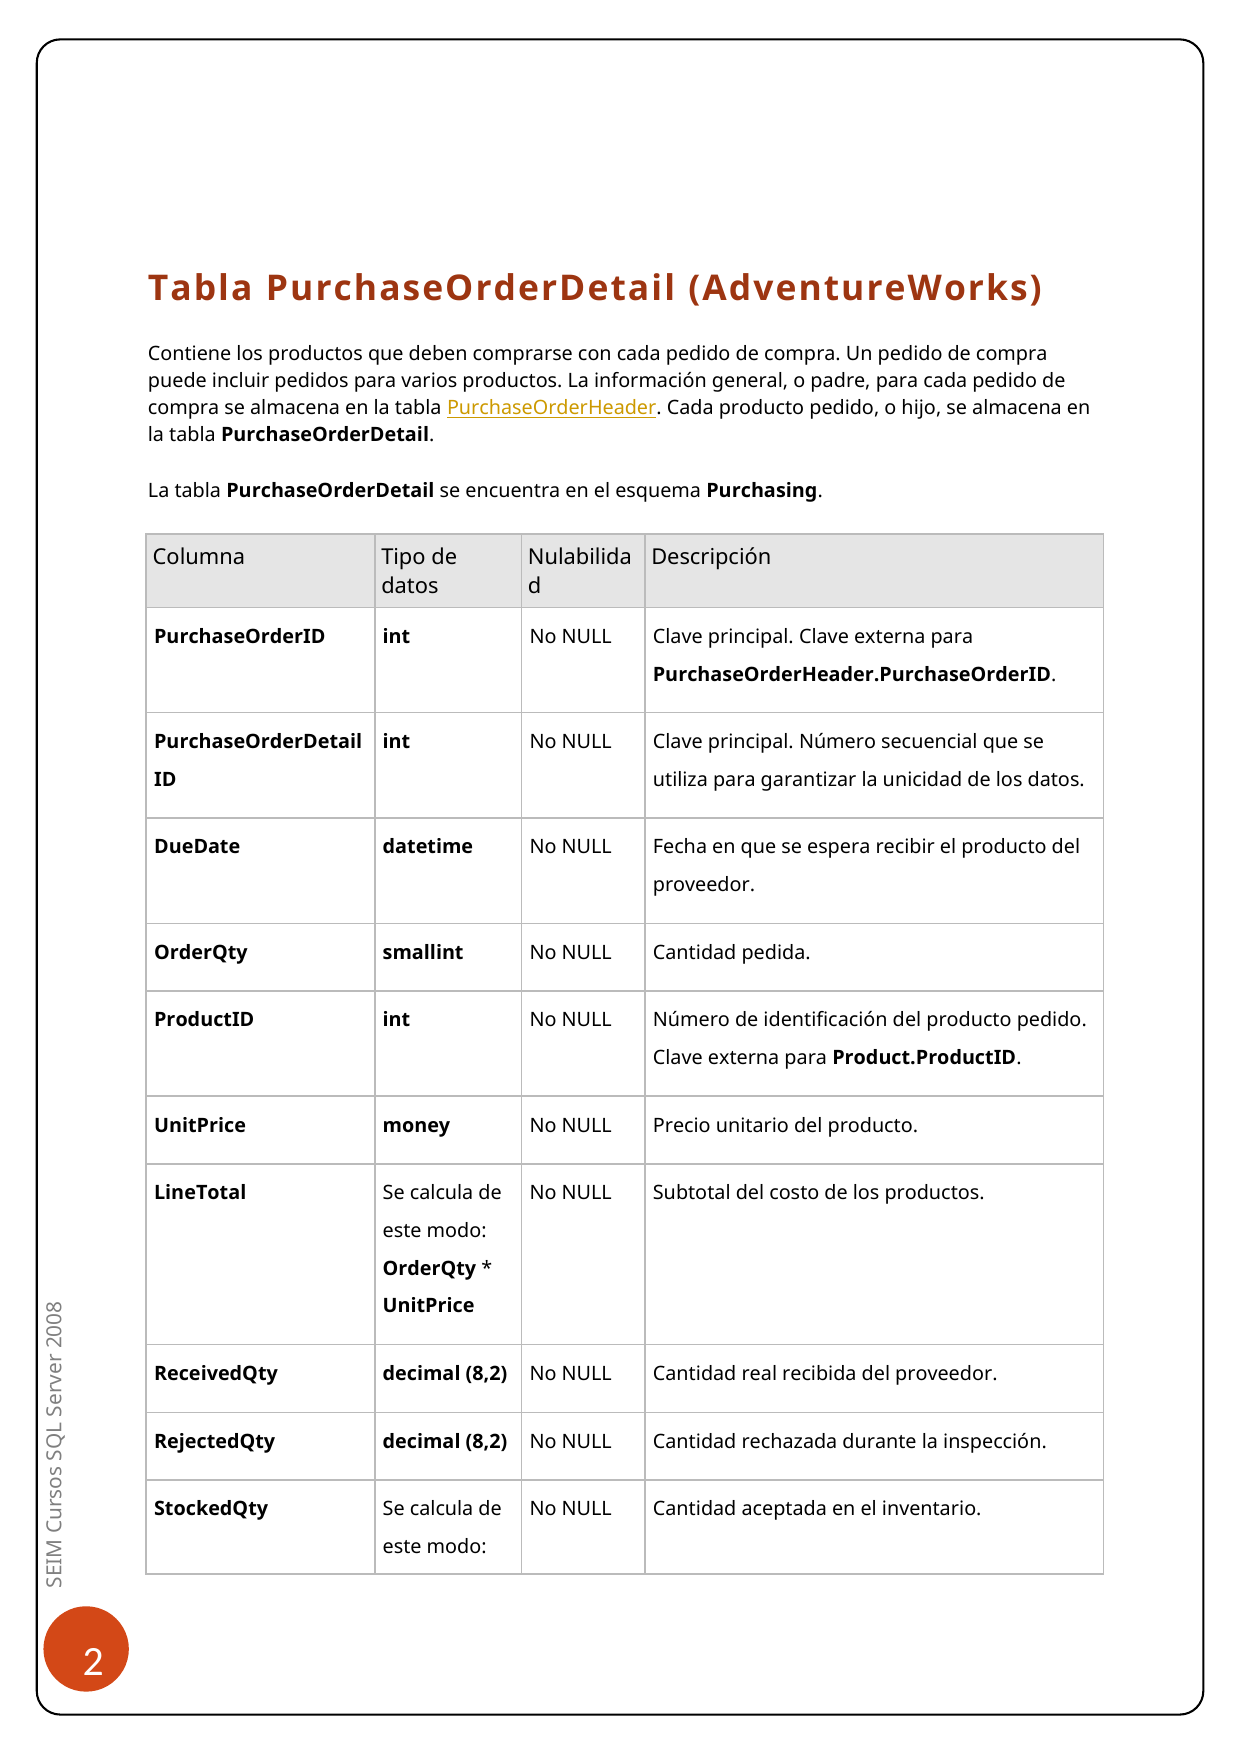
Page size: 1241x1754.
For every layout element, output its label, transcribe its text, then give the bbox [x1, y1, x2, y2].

table_cell Cantidad rechazada durante la inspección. [646, 1413, 1103, 1479]
table_cell Clave principal. Clave externa para PurchaseOrderHeader.PurchaseOrderID. [646, 608, 1103, 712]
table_cell Clave principal. Número secuencial que se utiliza para garantizar la unicidad de los datos. [646, 713, 1103, 817]
table_cell No NULL [522, 1165, 644, 1344]
table_cell OrderQty [147, 924, 374, 990]
table_cell No NULL [522, 1481, 644, 1573]
table_header Nulabilidad [522, 535, 644, 607]
table_cell decimal (8,2) [376, 1345, 521, 1411]
table_cell ReceivedQty [147, 1345, 374, 1411]
text La tabla PurchaseOrderDetail se encuentra en el esquema Purchasing. [148, 477, 1092, 504]
table_cell int [376, 992, 521, 1095]
table_cell No NULL [522, 608, 644, 712]
table_cell No NULL [522, 1345, 644, 1411]
table_cell Subtotal del costo de los productos. [646, 1165, 1103, 1344]
table_cell Cantidad pedida. [646, 924, 1103, 990]
table_cell Número de identificación del producto pedido. Clave externa para Product.ProductID. [646, 992, 1103, 1095]
table_cell smallint [376, 924, 521, 990]
table_cell Cantidad real recibida del proveedor. [646, 1345, 1103, 1411]
table_cell ProductID [147, 992, 374, 1095]
subtitle Tabla PurchaseOrderDetail (AdventureWorks) [148, 262, 1092, 311]
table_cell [646, 1481, 1103, 1573]
table_cell DueDate [147, 819, 374, 922]
table_cell PurchaseOrderID [147, 608, 374, 712]
table_cell money [376, 1097, 521, 1163]
table_cell int [376, 713, 521, 817]
table_cell No NULL [522, 992, 644, 1095]
table_cell Precio unitario del producto. [646, 1097, 1103, 1163]
text Contiene los productos que deben comprarse con cada pedido de compra. Un pedido de compra puede incluir pedidos para varios productos. La información general, o padre, para cada pedido de compra se almacena en la tabla PurchaseOrderHeader. Cada producto pedido, o hijo, se almacena en la tabla PurchaseOrderDetail. [148, 340, 1092, 448]
table_cell Fecha en que se espera recibir el producto del proveedor. [646, 819, 1103, 922]
table_header Tipo de datos [376, 535, 521, 607]
table_cell No NULL [522, 1097, 644, 1163]
table_cell datetime [376, 819, 521, 922]
table_header Columna [147, 535, 374, 607]
table_cell PurchaseOrderDetailID [147, 713, 374, 817]
table_cell LineTotal [147, 1165, 374, 1344]
table_cell RejectedQty [147, 1413, 374, 1479]
table_cell int [376, 608, 521, 712]
table_cell decimal (8,2) [376, 1413, 521, 1479]
table_cell No NULL [522, 713, 644, 817]
table_cell StockedQty [147, 1481, 374, 1573]
table_header Descripción [646, 535, 1103, 607]
table_cell No NULL [522, 924, 644, 990]
table_cell No NULL [522, 1413, 644, 1479]
table_cell No NULL [522, 819, 644, 922]
table_cell UnitPrice [147, 1097, 374, 1163]
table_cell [376, 1481, 521, 1573]
table_cell Se calcula de este modo: OrderQty * UnitPrice [376, 1165, 521, 1344]
